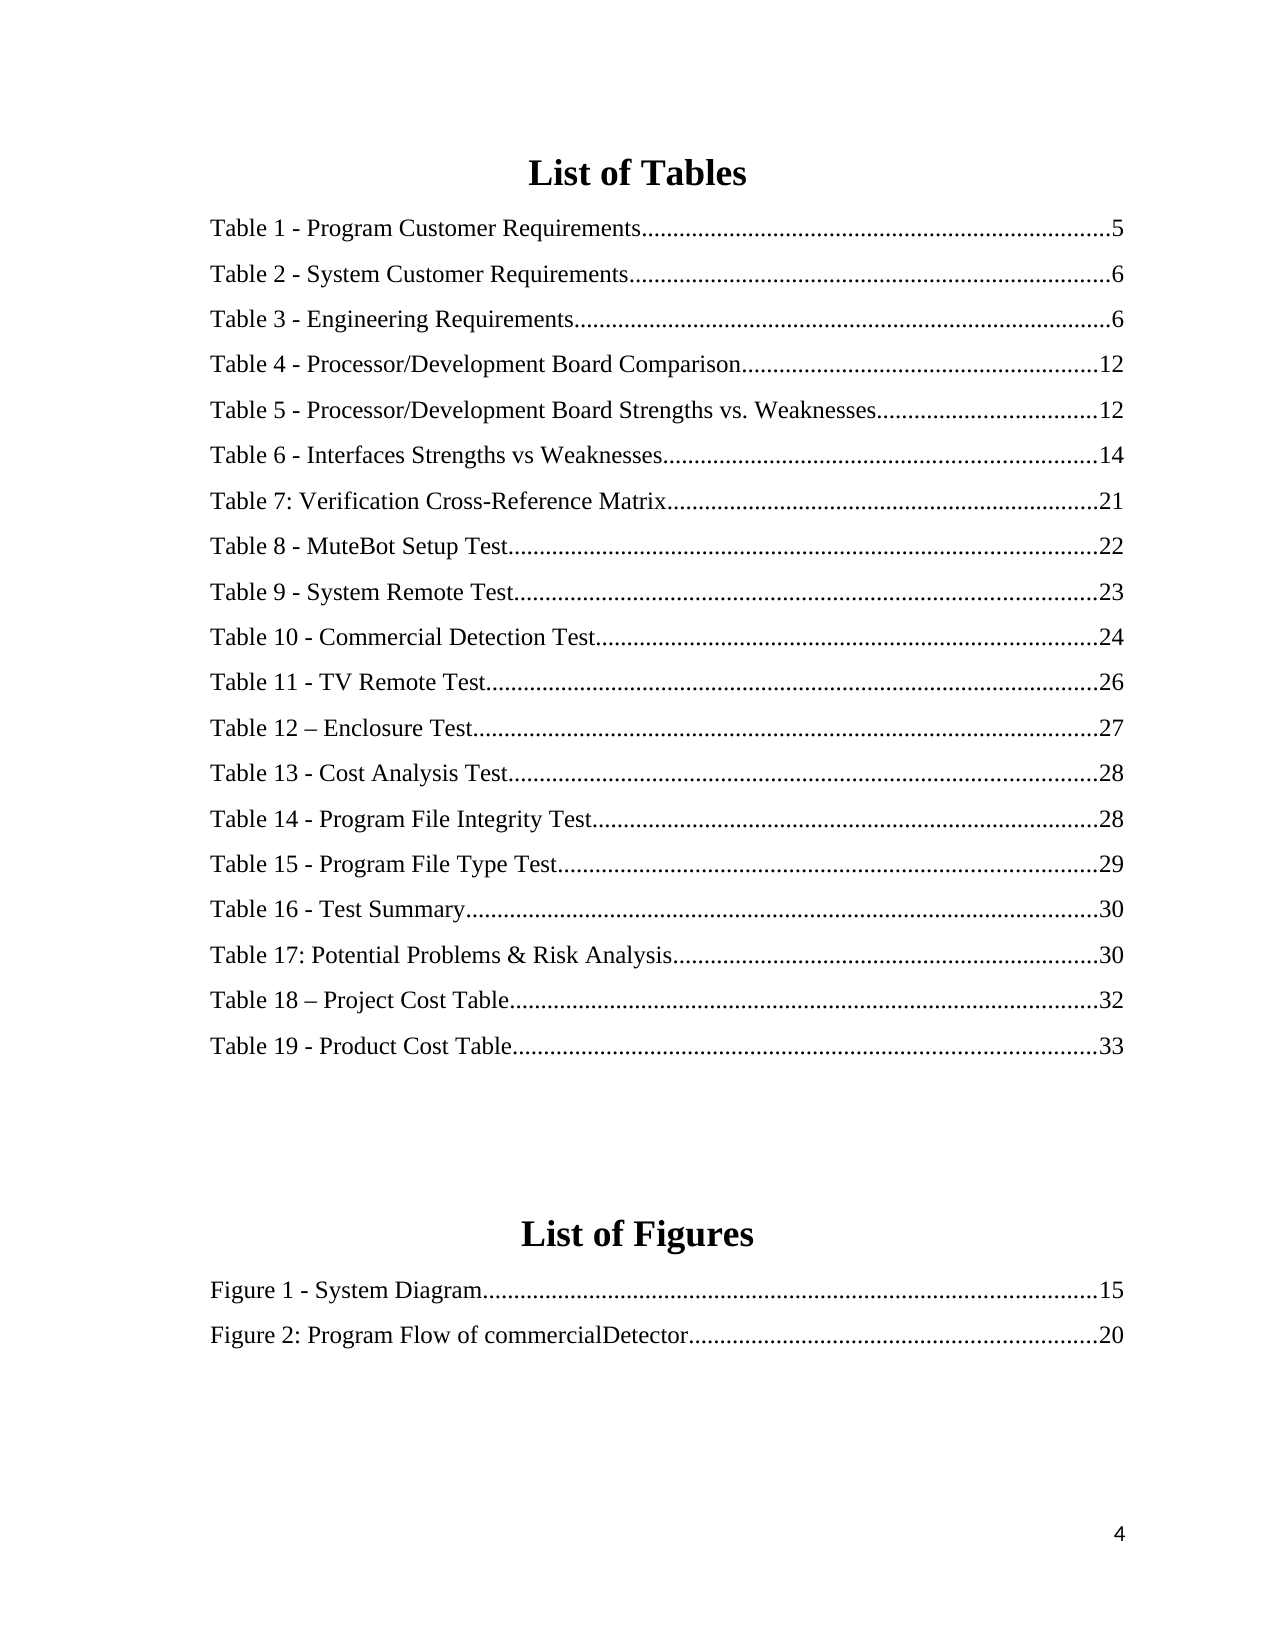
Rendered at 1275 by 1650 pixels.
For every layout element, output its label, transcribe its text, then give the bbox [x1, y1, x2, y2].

text Figure 1 - System Diagram 15 [150, 1275, 1125, 1303]
text Table 11 - TV Remote Test 26 [150, 667, 1125, 696]
text Table 8 - MuteBot Setup Test 22 [150, 531, 1125, 560]
text Table 1 - Program Customer Requirements 5 [150, 213, 1125, 242]
text Table 19 - Product Cost Table 33 [150, 1031, 1125, 1059]
text Table 4 - Processor/Development Board Comparison 12 [150, 349, 1125, 378]
text List of Figures [150, 1211, 1125, 1254]
text Table 5 - Processor/Development Board Strengths vs. Weaknesses 12 [150, 395, 1125, 424]
text Table 15 - Program File Type Test 29 [150, 849, 1125, 878]
text List of Tables [150, 150, 1125, 193]
text Table 7: Verification Cross-Reference Matrix 21 [150, 486, 1125, 514]
text Table 9 - System Remote Test 23 [150, 577, 1125, 605]
text Table 13 - Cost Analysis Test 28 [150, 758, 1125, 787]
text Figure 2: Program Flow of commercialDetector 20 [150, 1320, 1125, 1349]
text Table 18 – Project Cost Table 32 [150, 985, 1125, 1014]
text Table 2 - System Customer Requirements 6 [150, 259, 1125, 287]
text Table 16 - Test Summary 30 [150, 894, 1125, 923]
text Table 14 - Program File Integrity Test 28 [150, 804, 1125, 832]
text Table 6 - Interfaces Strengths vs Weaknesses 14 [150, 440, 1125, 469]
text Table 17: Potential Problems & Risk Analysis 30 [150, 940, 1125, 969]
text Table 12 – Enclosure Test 27 [150, 713, 1125, 742]
text Table 10 - Commercial Detection Test 24 [150, 622, 1125, 651]
text Table 3 - Engineering Requirements 6 [150, 304, 1125, 333]
